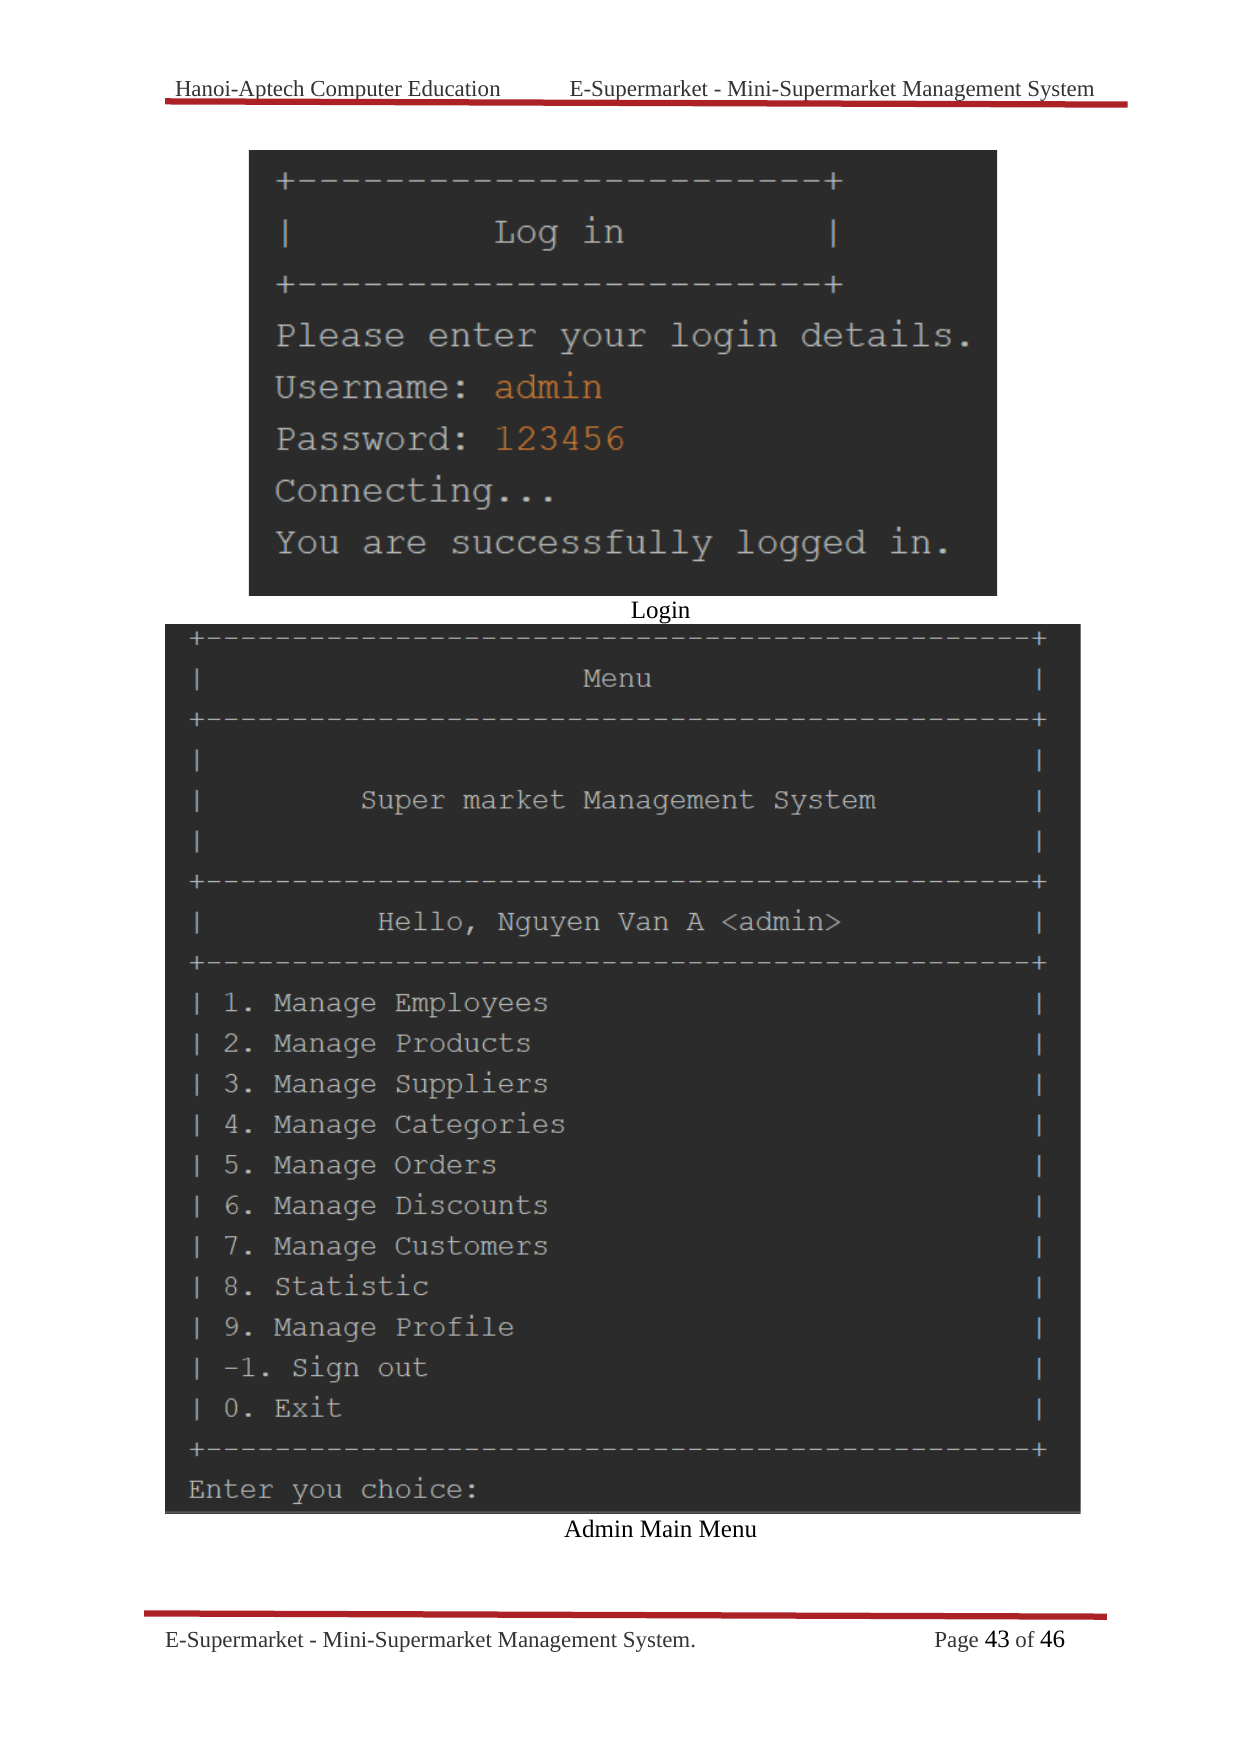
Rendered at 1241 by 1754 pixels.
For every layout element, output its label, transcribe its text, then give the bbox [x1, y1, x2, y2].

text Admin Main Menu [240, 1514, 1081, 1542]
picture [165, 624, 1081, 1514]
text Login [240, 595, 1081, 624]
picture [248, 150, 998, 596]
